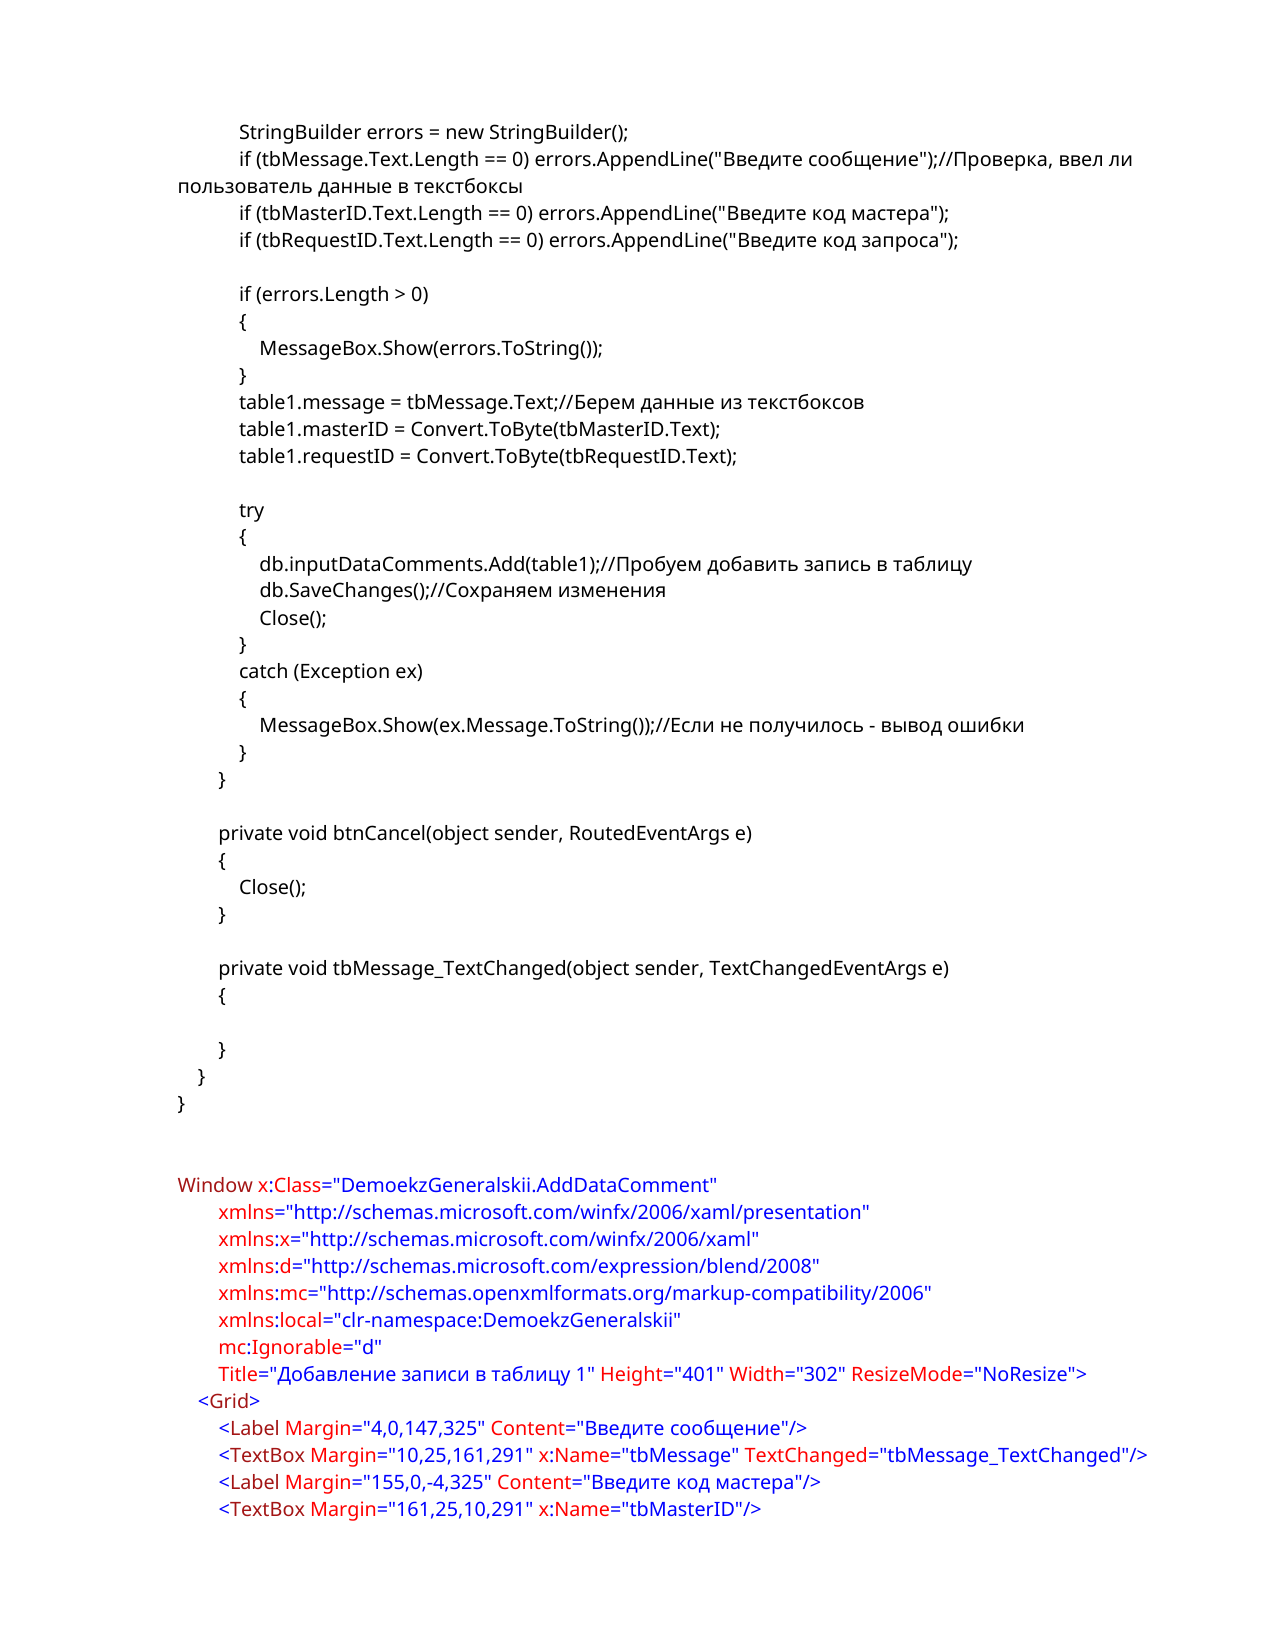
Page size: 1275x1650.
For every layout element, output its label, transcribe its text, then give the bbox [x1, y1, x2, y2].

text table1.requestID = Convert.ToByte(tbRequestID.Text); [177, 442, 1186, 469]
text Window x:Class="DemoekzGeneralskii.AddDataComment" [177, 1171, 1186, 1198]
text xmlns:x="http://schemas.microsoft.com/winfx/2006/xaml" [177, 1225, 1186, 1252]
text } [177, 1035, 1186, 1062]
text { [177, 685, 1186, 712]
text table1.message = tbMessage.Text;//Берем данные из текстбоксов [177, 388, 1186, 415]
text db.inputDataComments.Add(table1);//Пробуем добавить запись в таблицу [177, 550, 1186, 577]
text <TextBox Margin="10,25,161,291" x:Name="tbMessage" TextChanged="tbMessage_TextChanged"/> [177, 1441, 1186, 1468]
text xmlns="http://schemas.microsoft.com/winfx/2006/xaml/presentation" [177, 1198, 1186, 1225]
text MessageBox.Show(ex.Message.ToString());//Если не получилось - вывод ошибки [177, 712, 1186, 739]
text catch (Exception ex) [177, 658, 1186, 685]
text if (tbMasterID.Text.Length == 0) errors.AppendLine("Введите код мастера"); [177, 199, 1186, 226]
text { [177, 307, 1186, 334]
text db.SaveChanges();//Сохраняем изменения [177, 577, 1186, 604]
text MessageBox.Show(errors.ToString()); [177, 334, 1186, 361]
text <TextBox Margin="161,25,10,291" x:Name="tbMasterID"/> [177, 1495, 1186, 1522]
text xmlns:d="http://schemas.microsoft.com/expression/blend/2008" [177, 1252, 1186, 1279]
text xmlns:mc="http://schemas.openxmlformats.org/markup-compatibility/2006" [177, 1279, 1186, 1306]
text Close(); [177, 873, 1186, 901]
text } [177, 1062, 1186, 1089]
text StringBuilder errors = new StringBuilder(); [177, 118, 1186, 145]
text } [177, 361, 1186, 388]
text { [177, 523, 1186, 550]
text { [177, 847, 1186, 873]
text if (tbMessage.Text.Length == 0) errors.AppendLine("Введите сообщение");//Проверка, ввел ли пользователь данные в текстбоксы [177, 145, 1186, 199]
text } [177, 631, 1186, 658]
text Title="Добавление записи в таблицу 1" Height="401" Width="302" ResizeMode="NoResize"> [177, 1360, 1186, 1387]
text xmlns:local="clr-namespace:DemoekzGeneralskii" [177, 1306, 1186, 1333]
text table1.masterID = Convert.ToByte(tbMasterID.Text); [177, 415, 1186, 442]
text private void btnCancel(object sender, RoutedEventArgs e) [177, 819, 1186, 847]
text private void tbMessage_TextChanged(object sender, TextChangedEventArgs e) [177, 954, 1186, 981]
text if (tbRequestID.Text.Length == 0) errors.AppendLine("Введите код запроса"); [177, 226, 1186, 253]
text mc:Ignorable="d" [177, 1333, 1186, 1360]
text try [177, 496, 1186, 523]
text <Grid> [177, 1387, 1186, 1414]
text <Label Margin="155,0,-4,325" Content="Введите код мастера"/> [177, 1468, 1186, 1495]
text } [177, 766, 1186, 793]
text <Label Margin="4,0,147,325" Content="Введите сообщение"/> [177, 1414, 1186, 1441]
text if (errors.Length > 0) [177, 280, 1186, 307]
text { [177, 981, 1186, 1008]
text } [177, 901, 1186, 927]
text Close(); [177, 604, 1186, 631]
text } [177, 1089, 1186, 1116]
text } [177, 739, 1186, 766]
